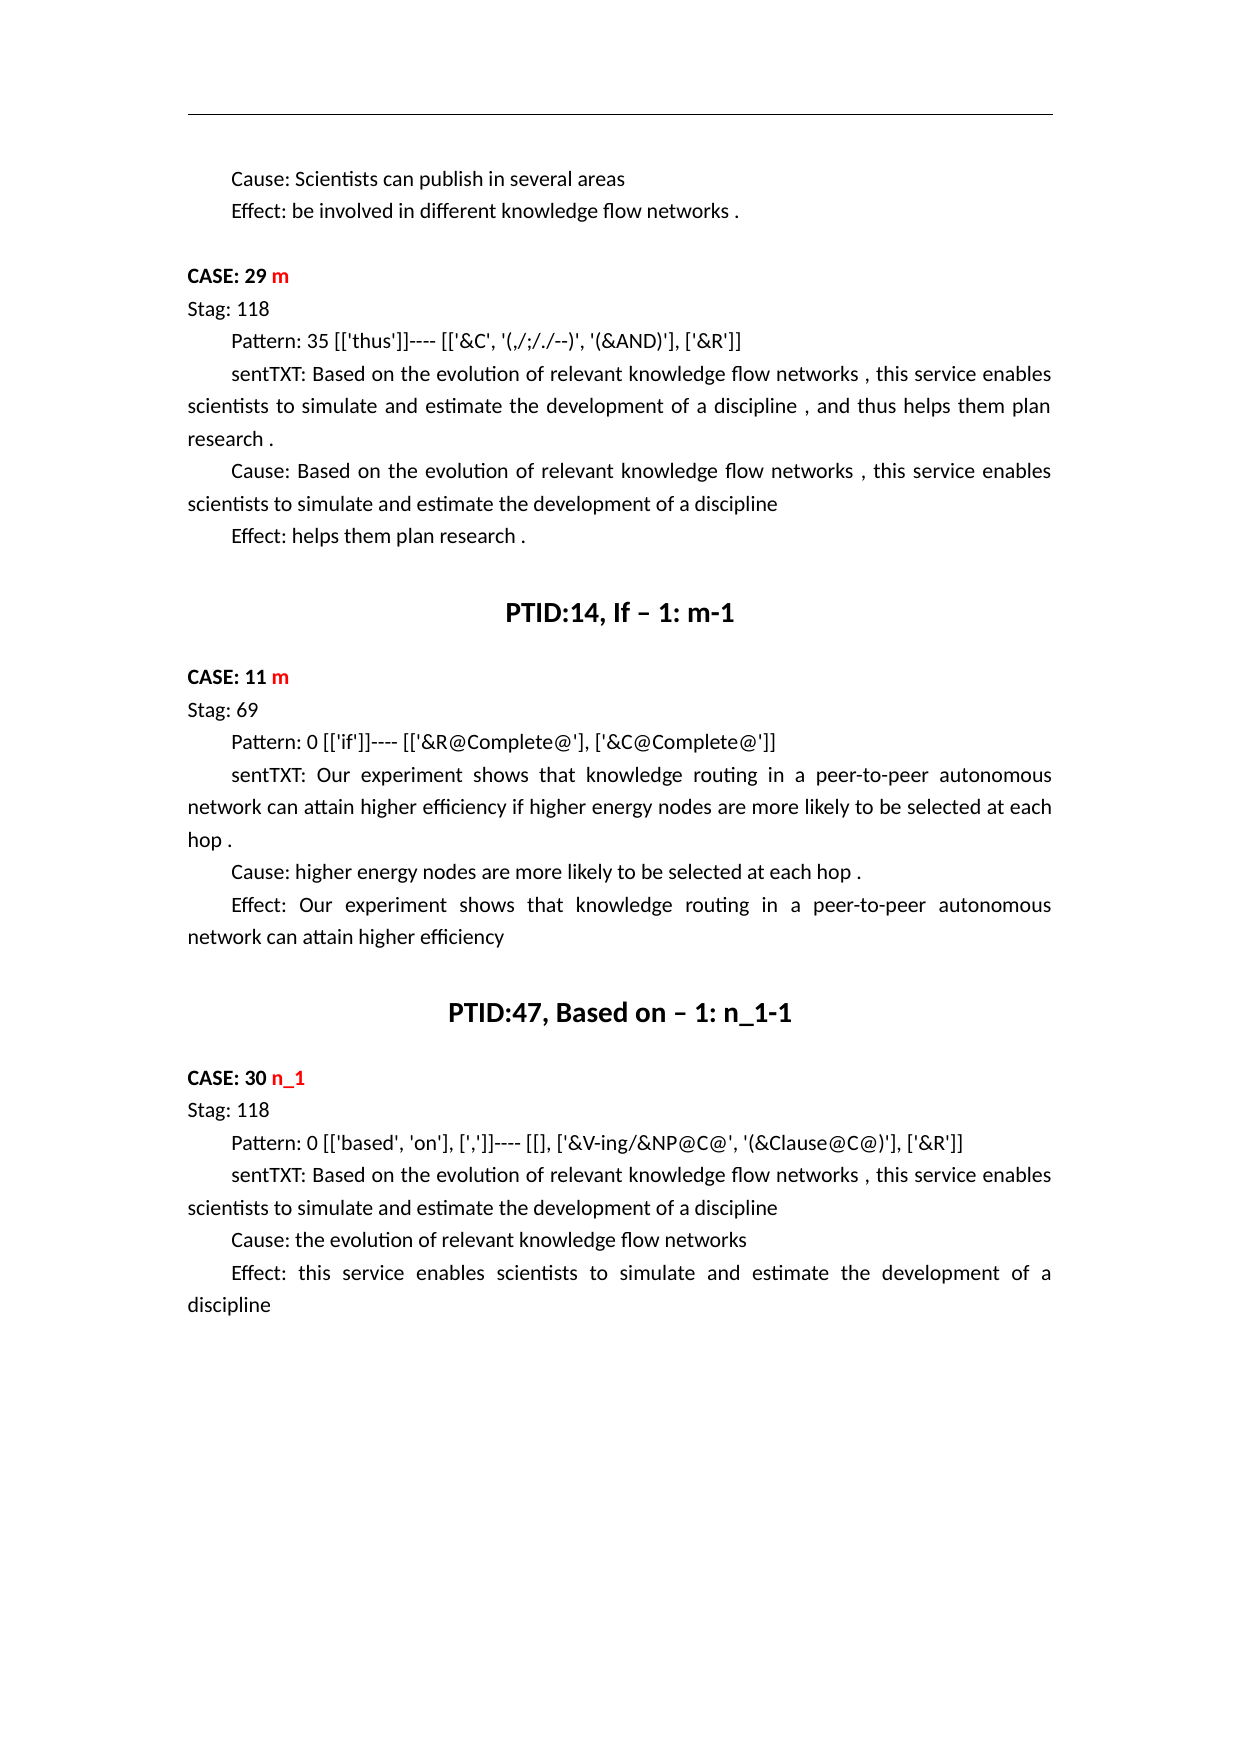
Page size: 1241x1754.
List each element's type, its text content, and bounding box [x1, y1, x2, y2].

subtitle PTID:14, If – 1: m-1 [187, 579, 1053, 644]
text Effect: Our experiment shows that knowledge routing in a peer-to-peer autonomous network can attain higher efficiency [187, 888, 1053, 953]
text Stag: 118 [187, 292, 1053, 324]
text CASE: 29 m [187, 259, 1053, 292]
text sentTXT: Based on the evolution of relevant knowledge flow networks , this service enables scientists to simulate and estimate the development of a discipline [187, 1159, 1053, 1224]
text Stag: 118 [187, 1094, 1053, 1126]
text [187, 324, 1053, 357]
text CASE: 30 n_1 [187, 1061, 1053, 1094]
text Effect: be involved in different knowledge flow networks . [187, 194, 1053, 227]
text sentTXT: Our experiment shows that knowledge routing in a peer-to-peer autonomous network can attain higher efficiency if higher energy nodes are more likely to be selected at each hop . [187, 758, 1053, 855]
text Stag: 69 [187, 693, 1053, 725]
text Cause: Scientists can publish in several areas [187, 162, 1053, 194]
text Cause: higher energy nodes are more likely to be selected at each hop . [187, 855, 1053, 888]
text Cause: the evolution of relevant knowledge flow networks [187, 1224, 1053, 1256]
text Pattern: 0 [['if']]---- [['&R@Complete@'], ['&C@Complete@']] [187, 725, 1053, 758]
text Cause: Based on the evolution of relevant knowledge flow networks , this service enables scientists to simulate and estimate the development of a discipline [187, 454, 1053, 519]
text Pattern: 0 [['based', 'on'], [',']]---- [[], ['&V-ing/&NP@C@', '(&Clause@C@)'], ['&R']] [187, 1126, 1053, 1159]
text CASE: 11 m [187, 660, 1053, 693]
text sentTXT: Based on the evolution of relevant knowledge flow networks , this service enables scientists to simulate and estimate the development of a discipline , and thus helps them plan research . [187, 357, 1053, 454]
text Effect: helps them plan research . [187, 519, 1053, 552]
text Effect: this service enables scientists to simulate and estimate the development of a discipline [187, 1256, 1053, 1321]
subtitle PTID:47, Based on – 1: n_1-1 [187, 980, 1053, 1045]
